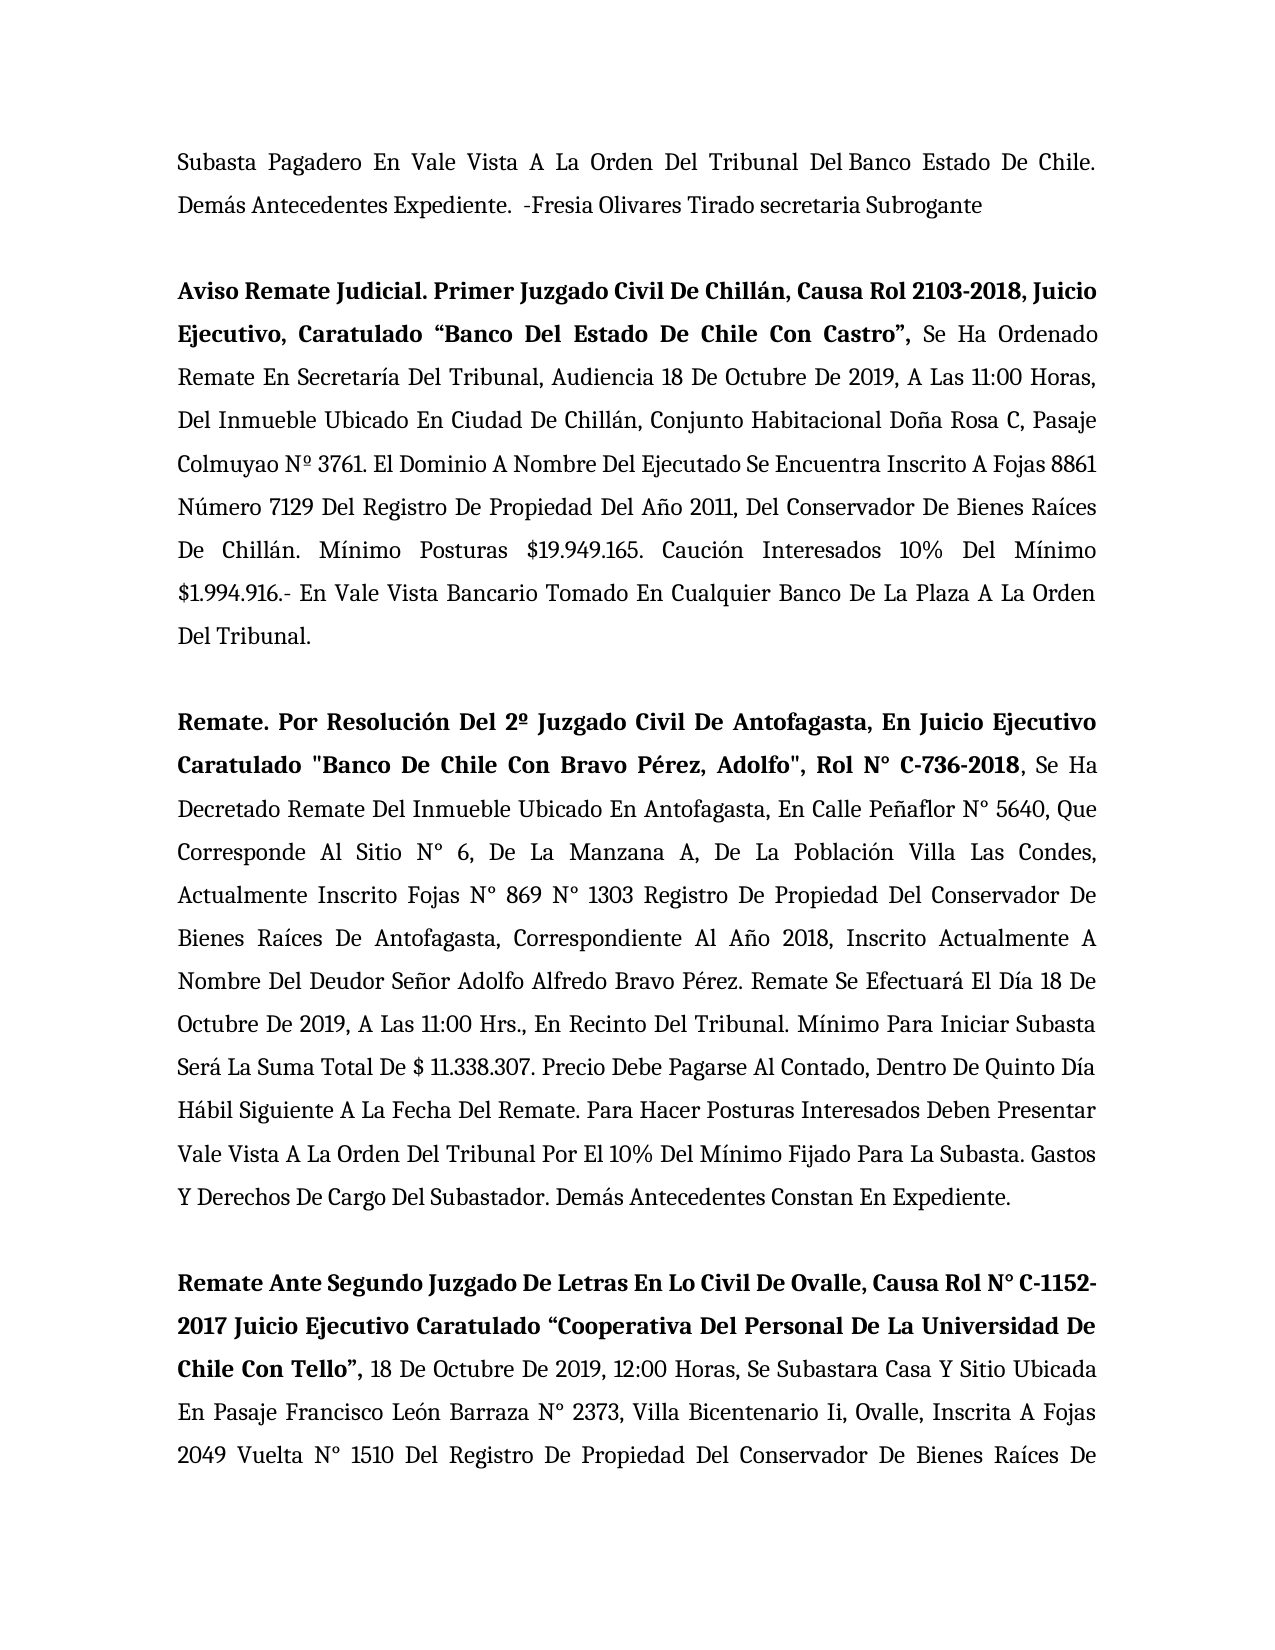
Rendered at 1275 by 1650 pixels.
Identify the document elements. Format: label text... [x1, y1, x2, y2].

text Aviso Remate Judicial. Primer Juzgado Civil De Chillán, Causa Rol 2103-2018, Juicio Ejecutivo, Caratulado “Banco Del Estado De Chile Con Castro”, Se Ha Ordenado Remate En Secretaría Del Tribunal, Audiencia 18 De Octubre De 2019, A Las 11:00 Horas, Del Inmueble Ubicado En Ciudad De Chillán, Conjunto Habitacional Doña Rosa C, Pasaje Colmuyao Nº 3761. El Dominio A Nombre Del Ejecutado Se Encuentra Inscrito A Fojas 8861 Número 7129 Del Registro De Propiedad Del Año 2011, Del Conservador De Bienes Raíces De Chillán. Mínimo Posturas $19.949.165. Caución Interesados 10% Del Mínimo $1.994.916.- En Vale Vista Bancario Tomado En Cualquier Banco De La Plaza A La Orden Del Tribunal. [177, 277, 1098, 651]
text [177, 1269, 1098, 1470]
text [177, 148, 1098, 219]
text Remate. Por Resolución Del 2º Juzgado Civil De Antofagasta, En Juicio Ejecutivo Caratulado "Banco De Chile Con Bravo Pérez, Adolfo", Rol N° C-736-2018, Se Ha Decretado Remate Del Inmueble Ubicado En Antofagasta, En Calle Peñaflor N° 5640, Que Corresponde Al Sitio N° 6, De La Manzana A, De La Población Villa Las Condes, Actualmente Inscrito Fojas N° 869 N° 1303 Registro De Propiedad Del Conservador De Bienes Raíces De Antofagasta, Correspondiente Al Año 2018, Inscrito Actualmente A Nombre Del Deudor Señor Adolfo Alfredo Bravo Pérez. Remate Se Efectuará El Día 18 De Octubre De 2019, A Las 11:00 Hrs., En Recinto Del Tribunal. Mínimo Para Iniciar Subasta Será La Suma Total De $ 11.338.307. Precio Debe Pagarse Al Contado, Dentro De Quinto Día Hábil Siguiente A La Fecha Del Remate. Para Hacer Posturas Interesados Deben Presentar Vale Vista A La Orden Del Tribunal Por El 10% Del Mínimo Fijado Para La Subasta. Gastos Y Derechos De Cargo Del Subastador. Demás Antecedentes Constan En Expediente. [177, 708, 1098, 1211]
